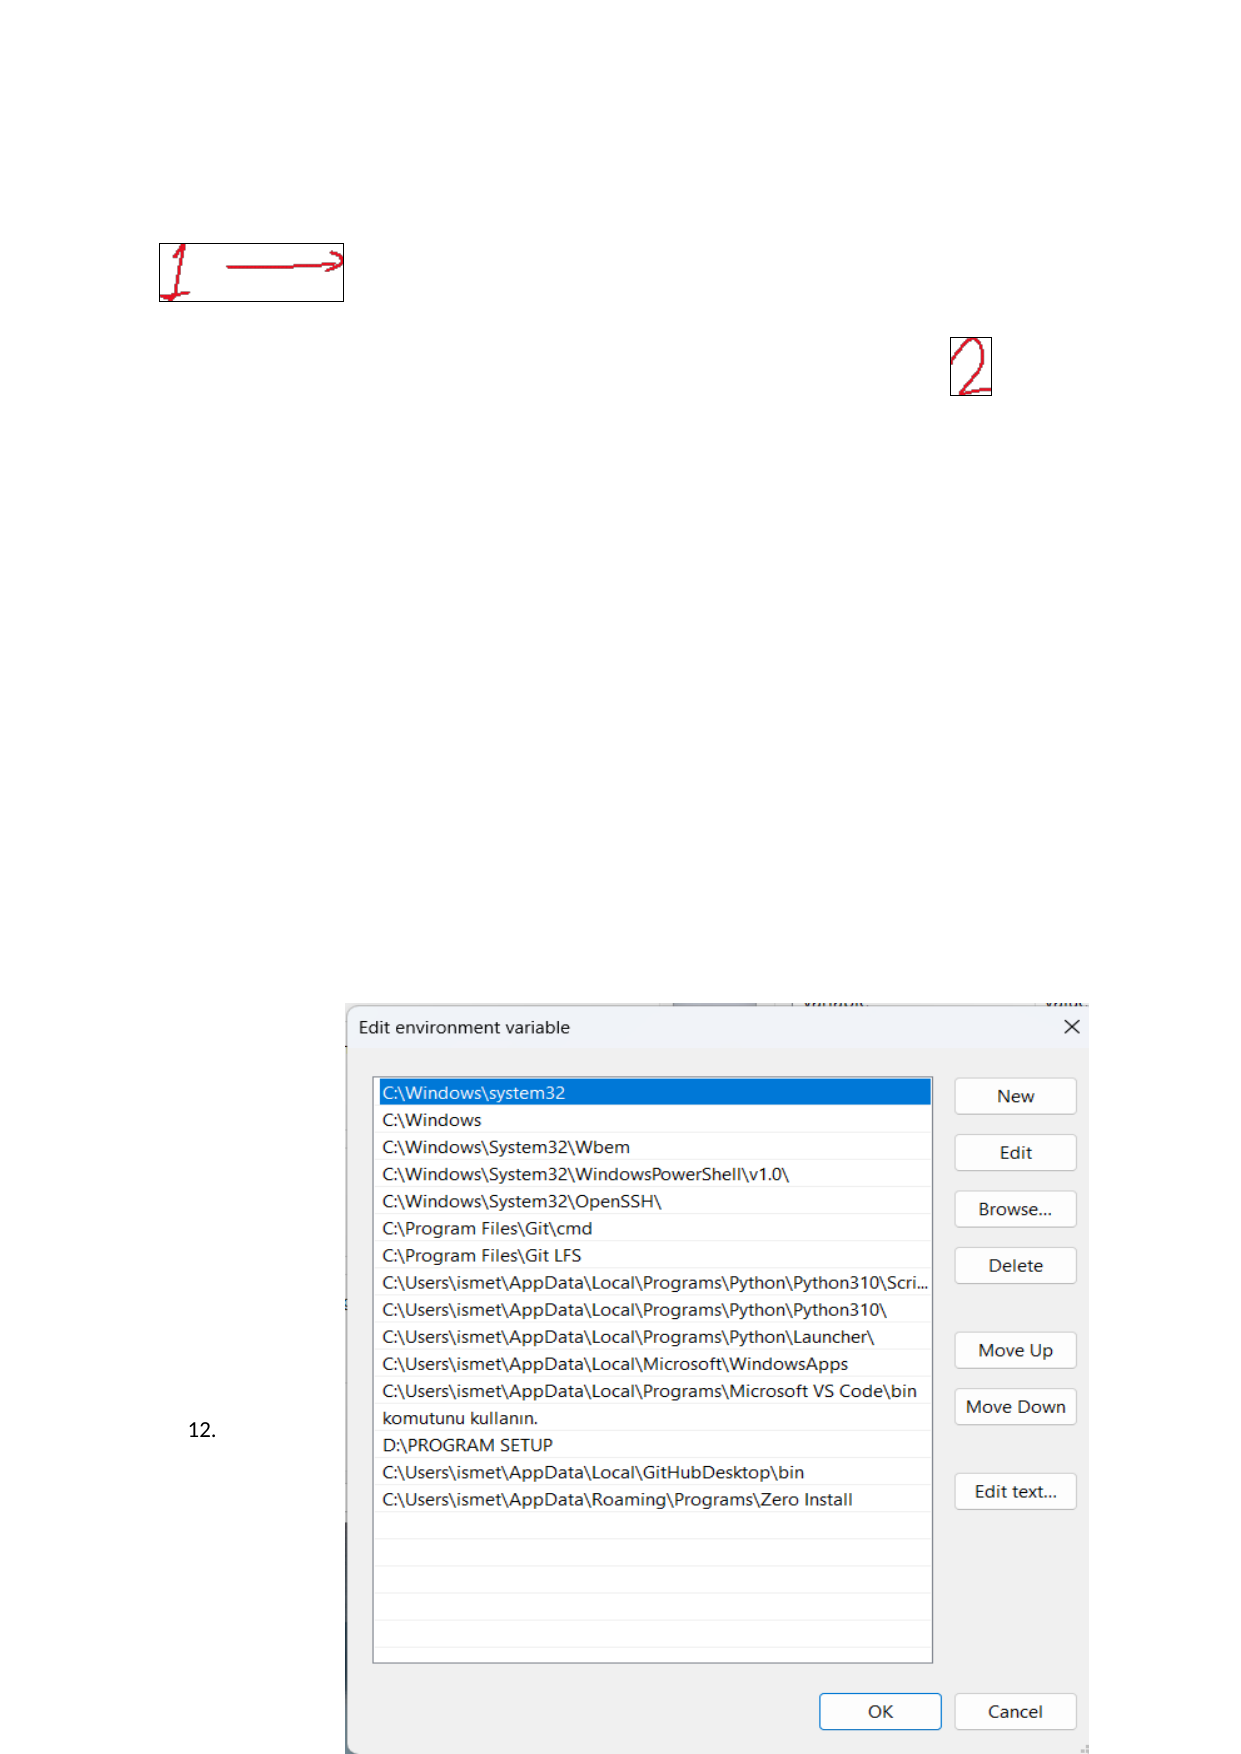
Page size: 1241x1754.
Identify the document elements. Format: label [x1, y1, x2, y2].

picture [951, 338, 991, 395]
picture [345, 1003, 1089, 1754]
picture [160, 244, 343, 301]
